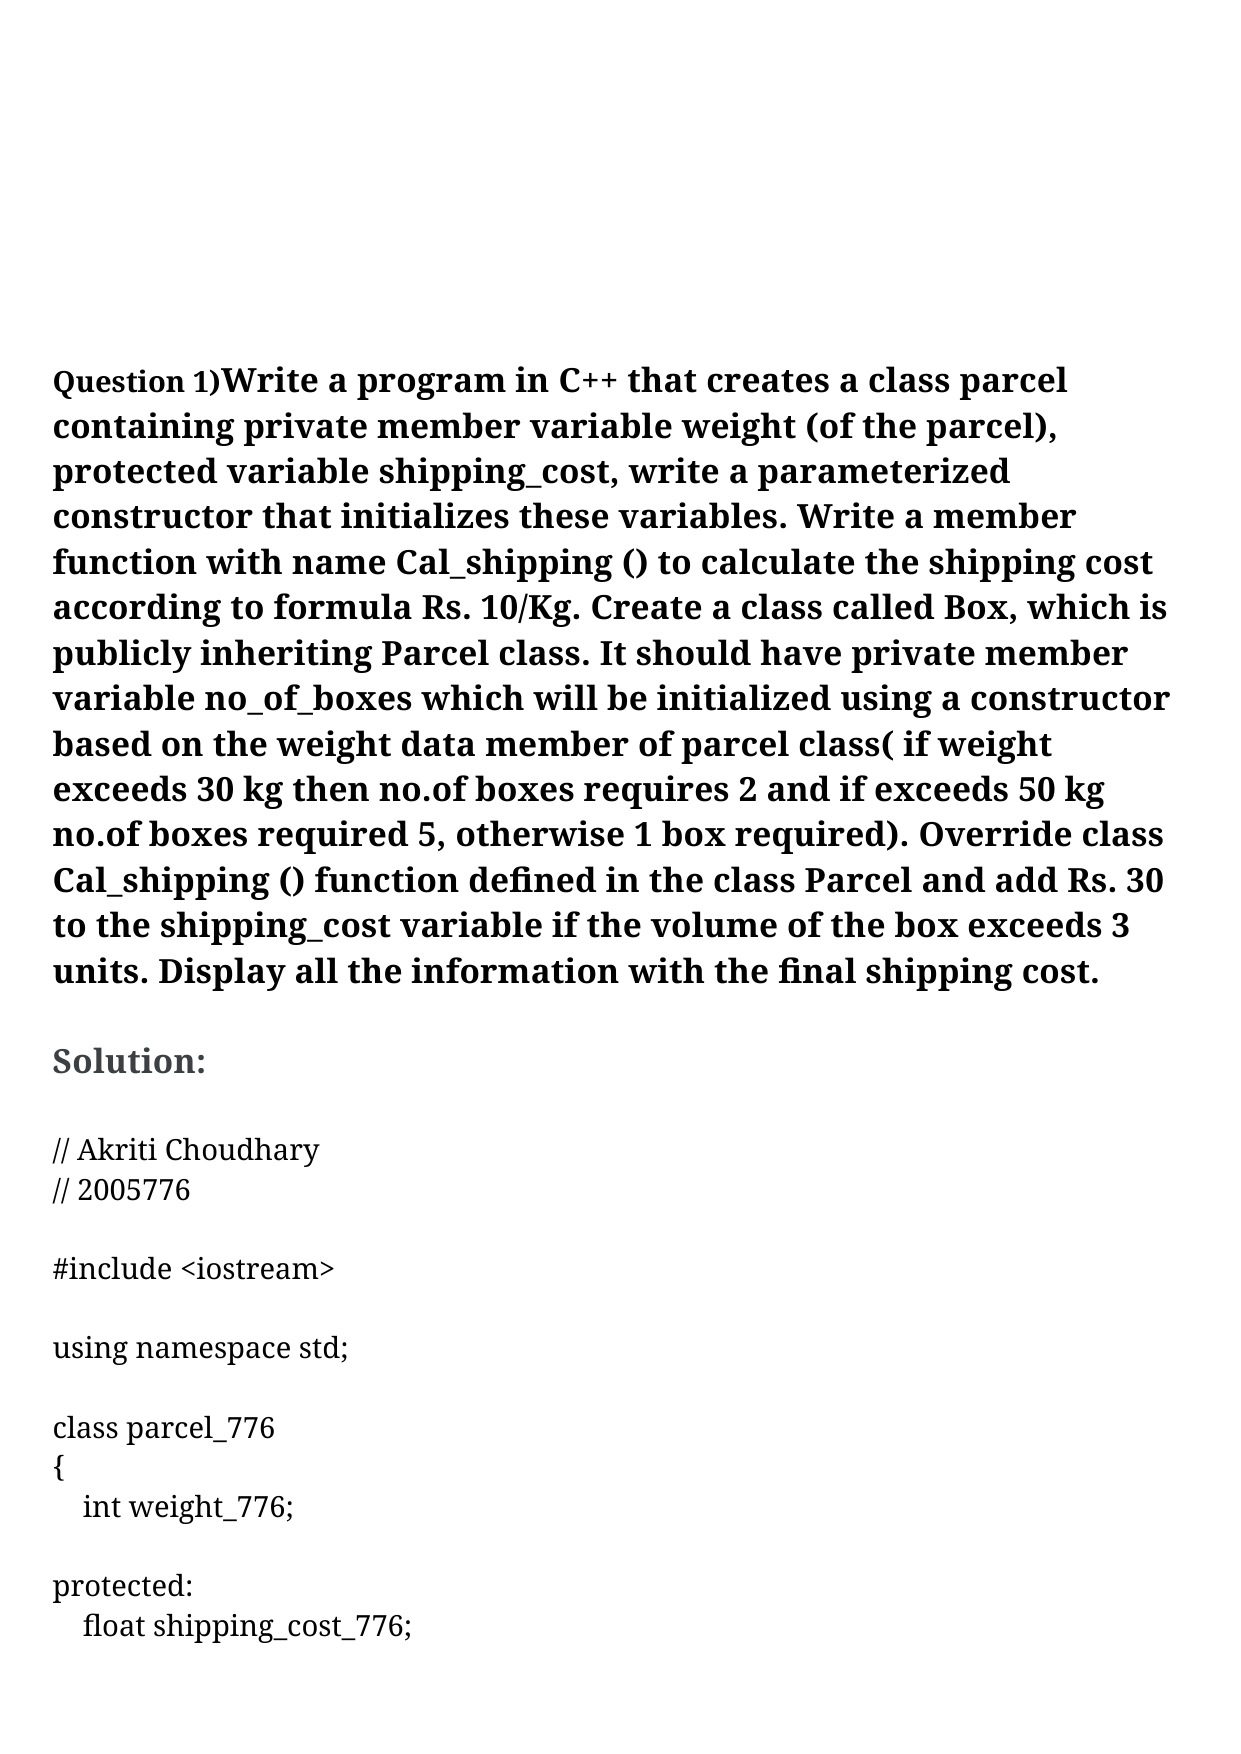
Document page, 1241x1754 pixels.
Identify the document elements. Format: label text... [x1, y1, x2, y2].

text Question 1)Write a program in C++ that creates a class parcel containing private member variable weight (of the parcel), protected variable shipping_cost, write a parameterized constructor that initializes these variables. Write a member function with name Cal_shipping () to calculate the shipping cost according to formula Rs. 10/Kg. Create a class called Box, which is publicly inheriting Parcel class. It should have private member variable no_of_boxes which will be initialized using a constructor based on the weight data member of parcel class( if weight exceeds 30 kg then no.of boxes requires 2 and if exceeds 50 kg no.of boxes required 5, otherwise 1 box required). Override class Cal_shipping () function defined in the class Parcel and add Rs. 30 to the shipping_cost variable if the volume of the box exceeds 3 units. Display all the information with the final shipping cost. [52, 357, 1188, 993]
text class parcel_776 [52, 1407, 1188, 1447]
text float shipping_cost_776; [52, 1605, 1188, 1645]
text Solution: [52, 1038, 1188, 1084]
text using namespace std; [52, 1327, 1188, 1367]
text protected: [52, 1566, 1188, 1605]
text #include <iostream> [52, 1248, 1188, 1288]
text // Akriti Choudhary [52, 1129, 1188, 1169]
text // 2005776 [52, 1169, 1188, 1208]
text int weight_776; [52, 1486, 1188, 1526]
text { [52, 1447, 1188, 1486]
